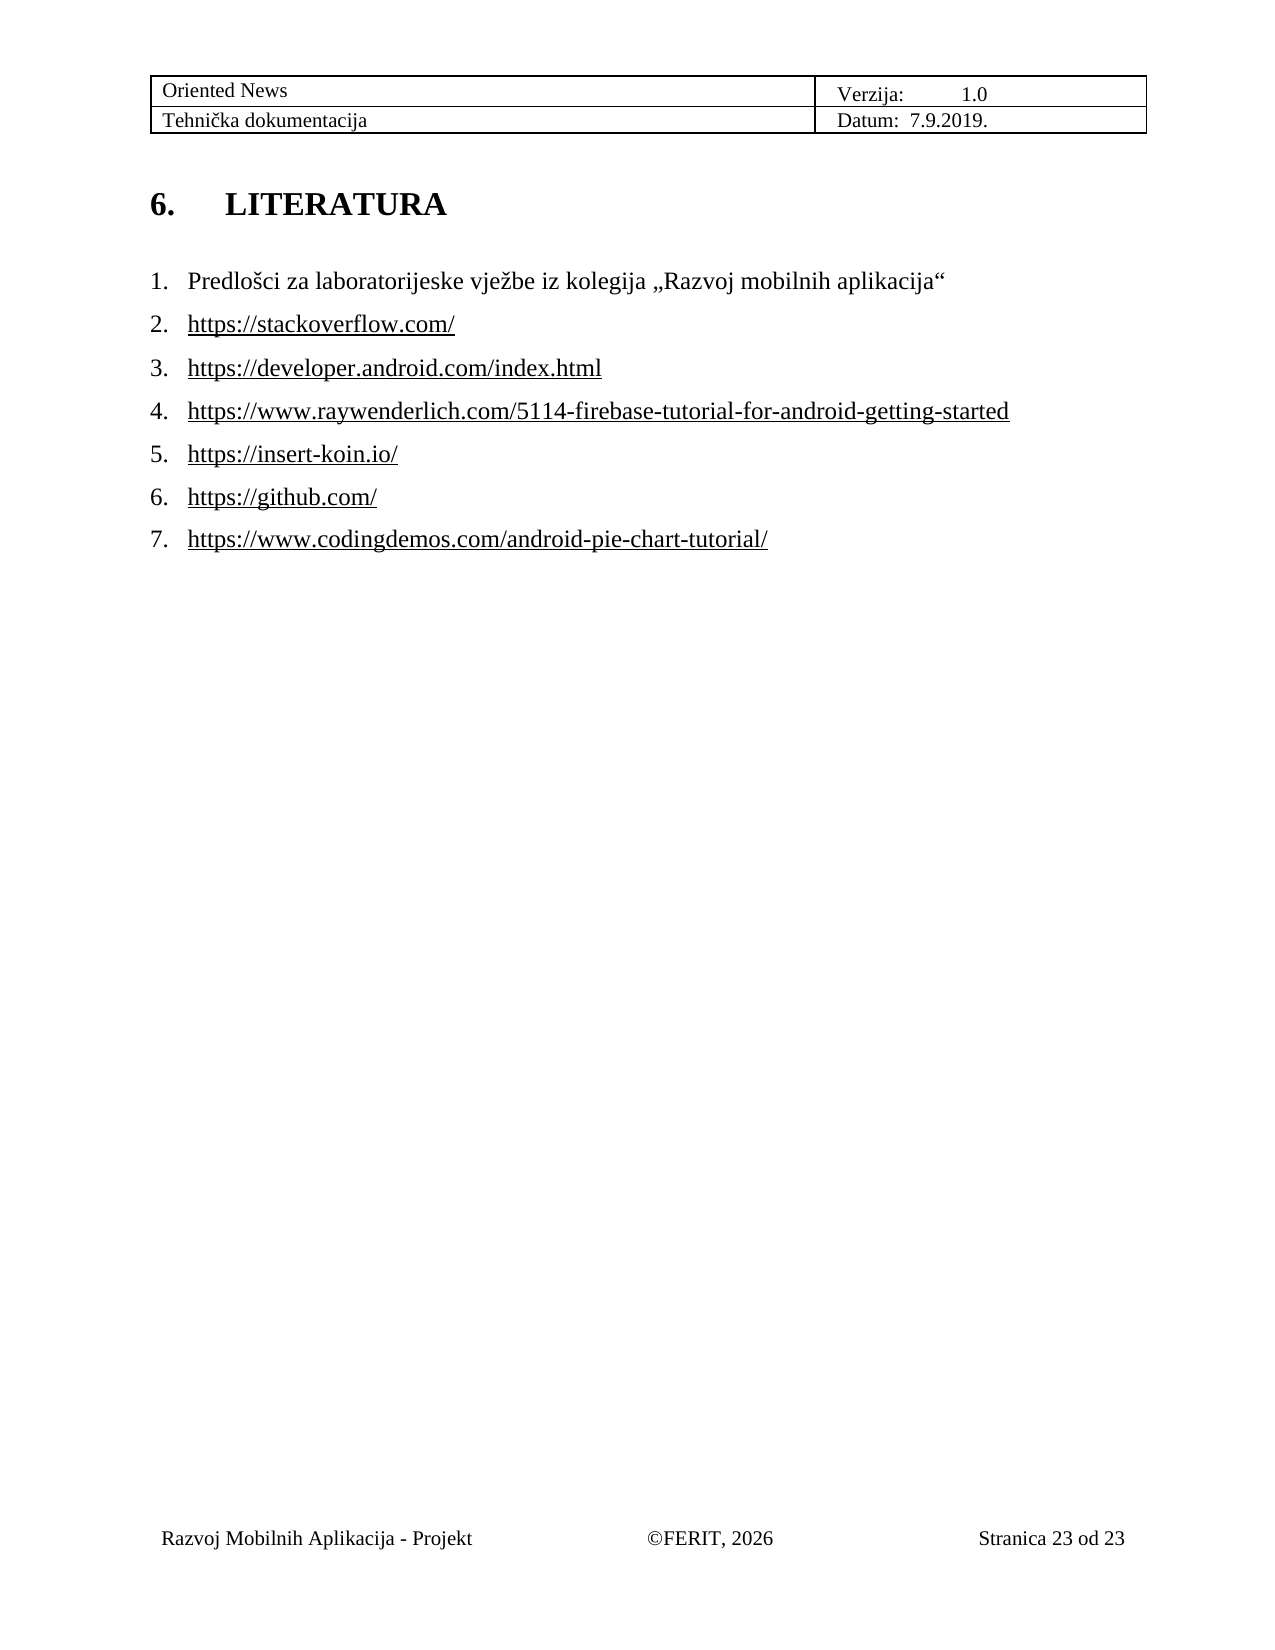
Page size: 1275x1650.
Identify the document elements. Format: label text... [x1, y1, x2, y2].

list https://github.com/ [150, 482, 1125, 511]
list https://stackoverflow.com/ [150, 309, 1125, 338]
list Predlošci za laboratorijeske vježbe iz kolegija „Razvoj mobilnih aplikacija“ [150, 266, 1125, 295]
list https://www.codingdemos.com/android-pie-chart-tutorial/ [150, 511, 1125, 552]
list https://insert-koin.io/ [150, 439, 1125, 468]
subtitle LITERATURA [150, 184, 1125, 222]
list https://developer.android.com/index.html [150, 353, 1125, 381]
list https://www.raywenderlich.com/5114-firebase-tutorial-for-android-getting-started [150, 396, 1125, 424]
